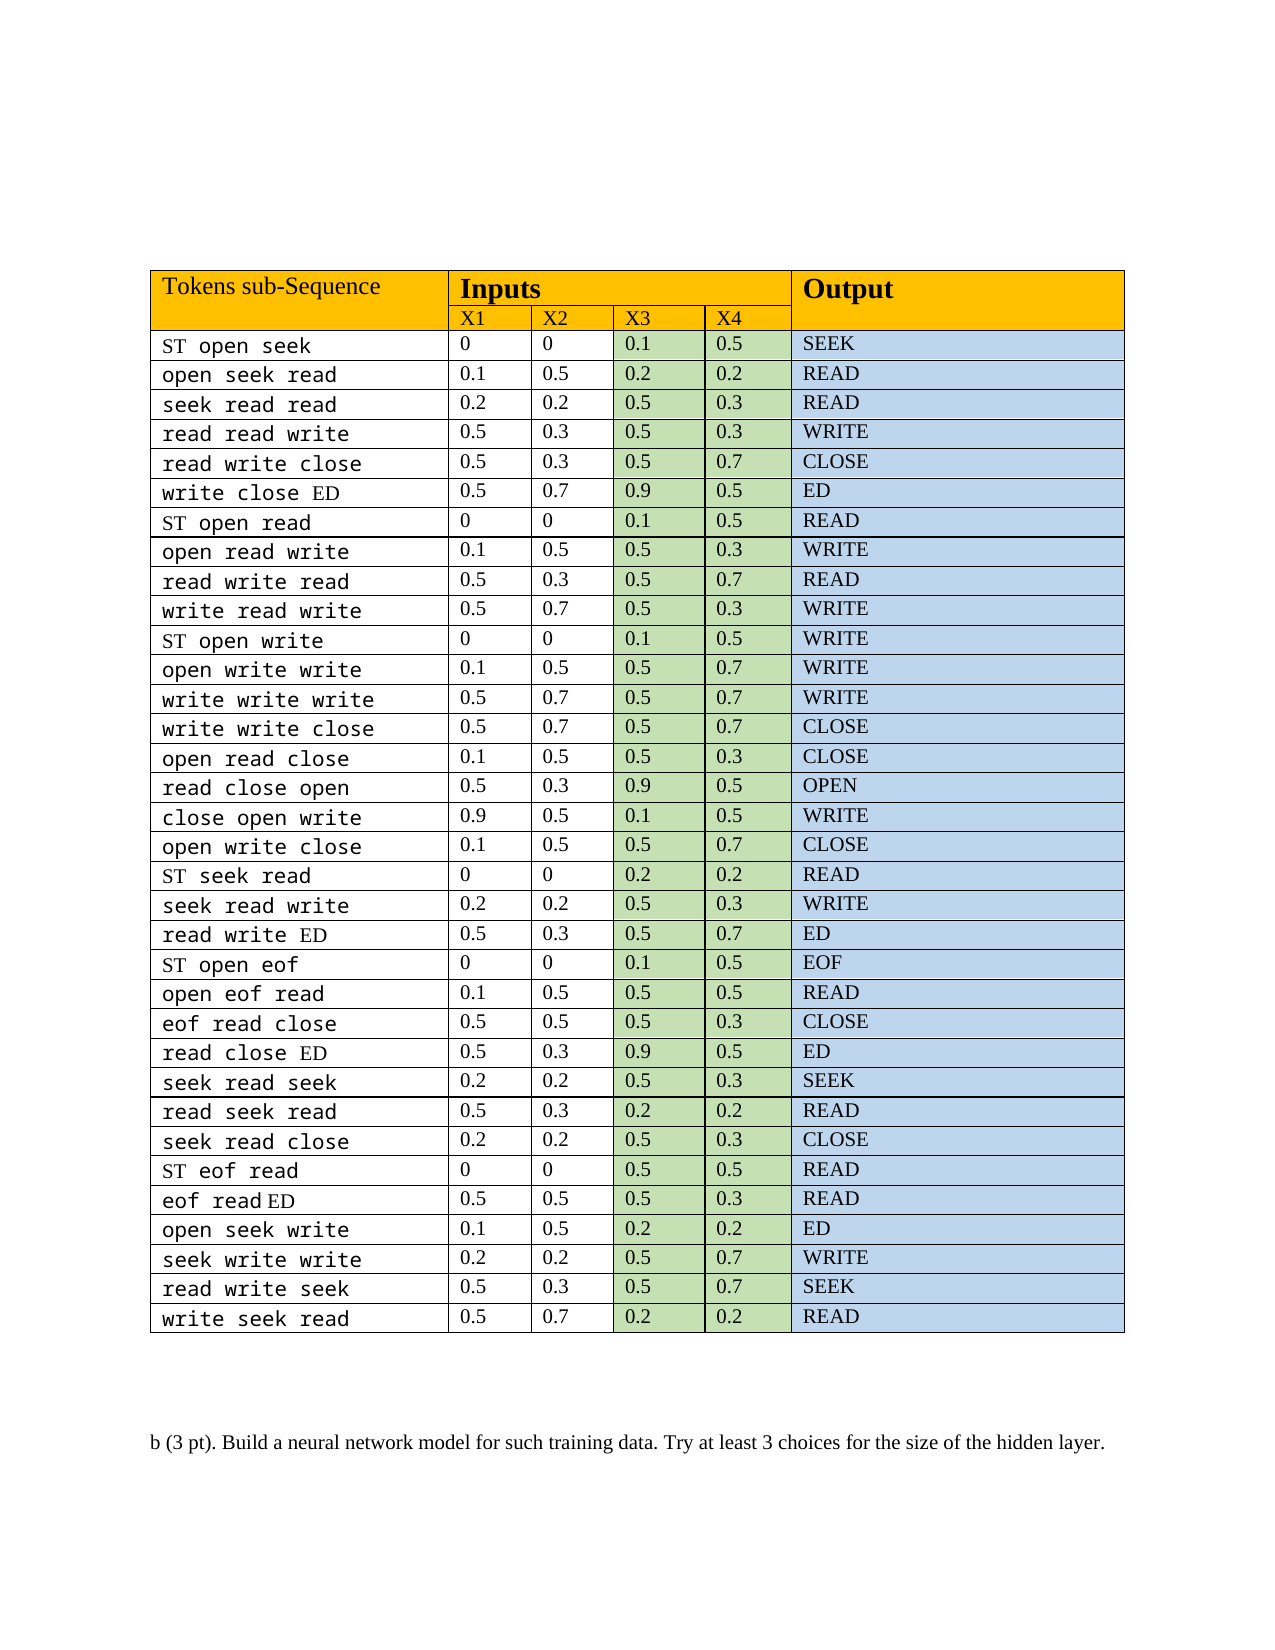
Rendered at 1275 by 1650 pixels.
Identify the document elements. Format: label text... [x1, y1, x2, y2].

table_cell ST open read [151, 508, 448, 536]
table_cell 0.2 [614, 1215, 704, 1244]
table_cell ST eof read [151, 1156, 448, 1185]
table_cell 0.2 [532, 1127, 613, 1155]
table_cell 0 [532, 862, 613, 890]
table_cell 0.5 [706, 950, 791, 978]
table_cell 0.5 [449, 685, 531, 713]
table_cell 0.5 [532, 1215, 613, 1244]
table_cell 0.5 [706, 479, 791, 507]
table_cell ST open seek [151, 331, 448, 359]
table_cell 0.5 [449, 1009, 531, 1037]
table_cell 0.5 [449, 921, 531, 949]
table_cell 0.1 [449, 832, 531, 861]
table_cell 0.2 [449, 891, 531, 919]
table_cell 0.5 [449, 1304, 531, 1332]
table_cell 0.5 [706, 508, 791, 536]
table_cell 0.1 [614, 626, 704, 654]
table_cell OPEN [792, 773, 1124, 802]
table_cell 0.5 [614, 567, 704, 595]
table_cell 0.2 [449, 390, 531, 418]
table_cell open write write [151, 655, 448, 684]
table_cell 0.7 [532, 596, 613, 625]
table_cell WRITE [792, 596, 1124, 625]
table_cell 0.2 [532, 891, 613, 919]
table_cell CLOSE [792, 714, 1124, 743]
table_cell 0 [532, 950, 613, 978]
text b (3 pt). Build a neural network model for such training data. Try at least 3 choices for the size of the hidden layer. [150, 1429, 1125, 1454]
table_header Tokens sub-Sequence [151, 271, 448, 330]
table_cell read seek read [151, 1098, 448, 1126]
table_cell 0 [532, 331, 613, 359]
table_cell ST open write [151, 626, 448, 654]
table_cell 0.5 [614, 685, 704, 713]
table_cell seek read write [151, 891, 448, 919]
table_cell 0.7 [532, 685, 613, 713]
table_cell 0.5 [614, 1009, 704, 1037]
table_cell 0.5 [449, 449, 531, 477]
table_cell 0.5 [614, 714, 704, 743]
table_cell SEEK [792, 1068, 1124, 1096]
table_cell 0.7 [706, 714, 791, 743]
table_cell 0.5 [614, 1127, 704, 1155]
table_cell 0 [449, 862, 531, 890]
table_cell 0.1 [449, 980, 531, 1008]
table_cell 0.2 [532, 390, 613, 418]
table_cell WRITE [792, 891, 1124, 919]
table_cell seek read close [151, 1127, 448, 1155]
table_cell READ [792, 1156, 1124, 1185]
table_cell READ [792, 1098, 1124, 1126]
table_cell ED [792, 1215, 1124, 1244]
table_cell 0 [449, 331, 531, 359]
table_cell 0.5 [614, 1186, 704, 1214]
table_cell X1 [449, 306, 531, 330]
table_cell 0.5 [532, 1009, 613, 1037]
table_cell 0.5 [532, 361, 613, 389]
table_cell 0.1 [449, 744, 531, 772]
table_cell 0.5 [614, 891, 704, 919]
table_cell 0 [532, 1156, 613, 1185]
table_cell open seek write [151, 1215, 448, 1244]
table_cell 0.3 [706, 596, 791, 625]
table_cell 0.5 [449, 773, 531, 802]
table_cell 0.5 [614, 390, 704, 418]
table_cell write close ED [151, 479, 448, 507]
table_cell open seek read [151, 361, 448, 389]
table_cell READ [792, 361, 1124, 389]
table_cell 0.5 [532, 655, 613, 684]
table_cell ED [792, 479, 1124, 507]
table_cell 0.5 [614, 1245, 704, 1273]
table_cell seek read seek [151, 1068, 448, 1096]
table_cell 0.5 [532, 980, 613, 1008]
table_cell 0.5 [449, 1274, 531, 1303]
table_cell 0.7 [532, 1304, 613, 1332]
table_cell EOF [792, 950, 1124, 978]
table_cell READ [792, 1304, 1124, 1332]
table_cell 0.5 [449, 1039, 531, 1067]
table_cell CLOSE [792, 449, 1124, 477]
table_cell 0.2 [706, 862, 791, 890]
table_cell 0.7 [706, 567, 791, 595]
table_cell READ [792, 1186, 1124, 1214]
table_cell 0.7 [706, 921, 791, 949]
table_cell read write read [151, 567, 448, 595]
table_cell READ [792, 508, 1124, 536]
table_cell 0.3 [532, 1274, 613, 1303]
table_cell read close open [151, 773, 448, 802]
table_cell 0.7 [532, 714, 613, 743]
table_cell 0.1 [449, 1215, 531, 1244]
table_cell X4 [706, 306, 791, 330]
table_cell 0.5 [614, 1068, 704, 1096]
table_cell 0 [449, 508, 531, 536]
table_cell 0.3 [706, 1009, 791, 1037]
table_cell 0.2 [532, 1068, 613, 1096]
table_cell 0.3 [706, 538, 791, 566]
table_cell ED [792, 921, 1124, 949]
table_cell 0.3 [532, 1098, 613, 1126]
table_cell 0.5 [449, 479, 531, 507]
table_cell 0.5 [706, 980, 791, 1008]
table_cell 0.5 [532, 1186, 613, 1214]
table_cell 0.2 [449, 1127, 531, 1155]
table_cell 0.7 [706, 832, 791, 861]
table_cell 0.9 [614, 1039, 704, 1067]
table_cell 0.3 [706, 1068, 791, 1096]
table_cell 0.5 [614, 538, 704, 566]
table_cell WRITE [792, 803, 1124, 831]
table_cell 0.1 [449, 361, 531, 389]
table_cell 0.2 [614, 1304, 704, 1332]
table_cell 0.5 [706, 1039, 791, 1067]
table_cell CLOSE [792, 1009, 1124, 1037]
table_cell 0.2 [614, 862, 704, 890]
table_cell 0 [532, 626, 613, 654]
table_cell 0.5 [532, 803, 613, 831]
table_cell 0.2 [449, 1245, 531, 1273]
table_cell 0.5 [449, 567, 531, 595]
table_cell 0.9 [614, 773, 704, 802]
table_cell 0.3 [706, 420, 791, 448]
table_cell 0.5 [614, 596, 704, 625]
table_cell eof read ED [151, 1186, 448, 1214]
table_cell 0 [449, 950, 531, 978]
table_cell write write write [151, 685, 448, 713]
table_cell 0 [449, 1156, 531, 1185]
table_cell 0.5 [706, 1156, 791, 1185]
table_cell read read write [151, 420, 448, 448]
table_cell 0.9 [449, 803, 531, 831]
table_cell 0.3 [532, 449, 613, 477]
table_cell 0.5 [614, 655, 704, 684]
table_cell 0.5 [449, 1098, 531, 1126]
table_cell write seek read [151, 1304, 448, 1332]
table_cell 0.1 [614, 508, 704, 536]
table_cell read write close [151, 449, 448, 477]
table_cell seek read read [151, 390, 448, 418]
table_cell WRITE [792, 655, 1124, 684]
table_cell 0.5 [614, 744, 704, 772]
table_cell write read write [151, 596, 448, 625]
table_cell 0.1 [449, 538, 531, 566]
table_cell WRITE [792, 685, 1124, 713]
table_cell open write close [151, 832, 448, 861]
table_cell 0.1 [614, 803, 704, 831]
table_cell eof read close [151, 1009, 448, 1037]
table_cell read write ED [151, 921, 448, 949]
table_header Output [792, 271, 1124, 330]
table_cell 0.2 [532, 1245, 613, 1273]
table_cell 0.1 [614, 950, 704, 978]
table_cell ST seek read [151, 862, 448, 890]
table_cell 0.5 [532, 538, 613, 566]
table_cell 0.7 [706, 449, 791, 477]
table_cell 0.5 [614, 832, 704, 861]
table_cell 0.3 [532, 567, 613, 595]
table_cell 0.7 [706, 655, 791, 684]
table_cell X3 [614, 306, 704, 330]
table_cell 0.5 [449, 1186, 531, 1214]
table_cell SEEK [792, 331, 1124, 359]
table_cell CLOSE [792, 1127, 1124, 1155]
table_cell 0.3 [706, 744, 791, 772]
table_cell 0.5 [532, 832, 613, 861]
table_cell close open write [151, 803, 448, 831]
table_cell 0.5 [449, 714, 531, 743]
table_cell 0.5 [532, 744, 613, 772]
table_cell WRITE [792, 420, 1124, 448]
table_cell 0.5 [614, 921, 704, 949]
table_cell 0.5 [614, 449, 704, 477]
table_cell 0.2 [706, 1215, 791, 1244]
table_cell WRITE [792, 1245, 1124, 1273]
table_cell read close ED [151, 1039, 448, 1067]
table_cell 0.9 [614, 479, 704, 507]
table_cell 0 [449, 626, 531, 654]
table_cell 0.3 [706, 1127, 791, 1155]
table_cell 0.5 [706, 803, 791, 831]
table_cell 0.2 [614, 1098, 704, 1126]
table_cell 0.7 [706, 685, 791, 713]
table_cell open eof read [151, 980, 448, 1008]
table_cell 0.5 [449, 596, 531, 625]
table_cell WRITE [792, 538, 1124, 566]
table_cell seek write write [151, 1245, 448, 1273]
table_cell 0.3 [532, 921, 613, 949]
table_cell READ [792, 862, 1124, 890]
table_cell read write seek [151, 1274, 448, 1303]
table_cell 0.2 [449, 1068, 531, 1096]
table_cell 0.3 [706, 390, 791, 418]
table_cell 0.5 [706, 331, 791, 359]
table_cell 0.5 [614, 420, 704, 448]
table_cell 0.2 [706, 361, 791, 389]
table_cell 0.2 [614, 361, 704, 389]
table_cell WRITE [792, 626, 1124, 654]
table_cell write write close [151, 714, 448, 743]
table_cell 0.3 [532, 1039, 613, 1067]
table_cell READ [792, 390, 1124, 418]
table_cell READ [792, 567, 1124, 595]
table_cell ST open eof [151, 950, 448, 978]
table_header Inputs [449, 271, 791, 305]
table_cell CLOSE [792, 744, 1124, 772]
table_cell 0.5 [614, 1156, 704, 1185]
table_cell 0.7 [706, 1274, 791, 1303]
table_cell 0.5 [614, 1274, 704, 1303]
table_cell 0.3 [532, 773, 613, 802]
table_cell 0.5 [706, 626, 791, 654]
table_cell 0.3 [706, 1186, 791, 1214]
table_cell X2 [532, 306, 613, 330]
table_cell 0.1 [449, 655, 531, 684]
table_cell open read write [151, 538, 448, 566]
table_cell 0.5 [614, 980, 704, 1008]
table_cell CLOSE [792, 832, 1124, 861]
table_cell ED [792, 1039, 1124, 1067]
table_cell SEEK [792, 1274, 1124, 1303]
table_cell 0.1 [614, 331, 704, 359]
table_cell 0.3 [532, 420, 613, 448]
table_cell 0 [532, 508, 613, 536]
table_cell READ [792, 980, 1124, 1008]
table_cell 0.2 [706, 1304, 791, 1332]
table_cell open read close [151, 744, 448, 772]
table_cell 0.5 [706, 773, 791, 802]
table_cell 0.7 [706, 1245, 791, 1273]
table_cell 0.3 [706, 891, 791, 919]
table_cell 0.7 [532, 479, 613, 507]
table_cell 0.5 [449, 420, 531, 448]
table_cell 0.2 [706, 1098, 791, 1126]
